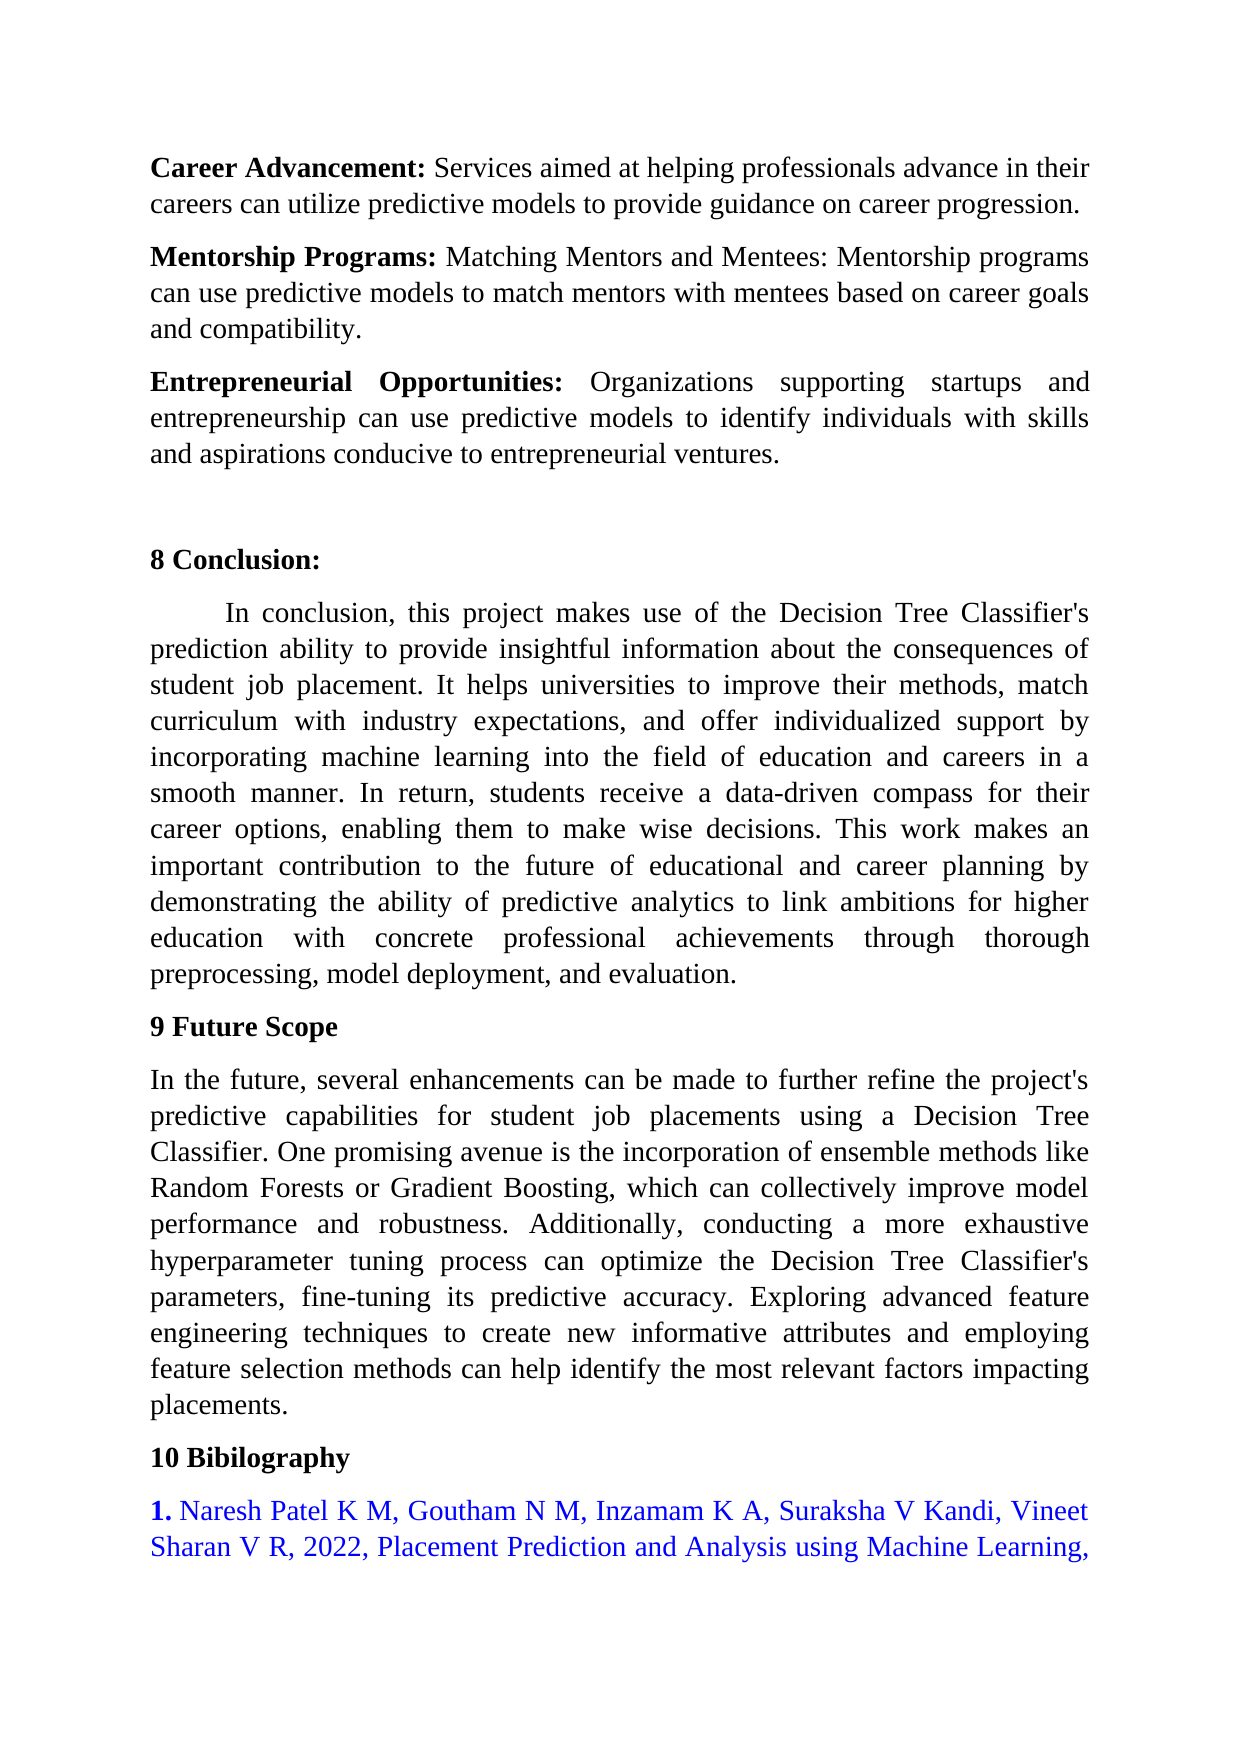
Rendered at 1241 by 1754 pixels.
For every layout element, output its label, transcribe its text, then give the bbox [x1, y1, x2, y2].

text 9 Future Scope [150, 1009, 1090, 1043]
text Career Advancement: Services aimed at helping professionals advance in their careers can utilize predictive models to provide guidance on career progression. [150, 150, 1090, 220]
text 10 Bibilography [150, 1440, 1090, 1473]
text Entrepreneurial Opportunities: Organizations supporting startups and entrepreneurship can use predictive models to identify individuals with skills and aspirations conducive to entrepreneurial ventures. [150, 364, 1090, 470]
text In conclusion, this project makes use of the Decision Tree Classifier's prediction ability to provide insightful information about the consequences of student job placement. It helps universities to improve their methods, match curriculum with industry expectations, and offer individualized support by incorporating machine learning into the field of education and careers in a smooth manner. In return, students receive a data-driven compass for their career options, enabling them to make wise decisions. This work makes an important contribution to the future of educational and career planning by demonstrating the ability of predictive analytics to link ambitions for higher education with concrete professional achievements through thorough preprocessing, model deployment, and evaluation. [150, 595, 1090, 990]
text 8 Conclusion: [150, 542, 1090, 576]
text Mentorship Programs: Matching Mentors and Mentees: Mentorship programs can use predictive models to match mentors with mentees based on career goals and compatibility. [150, 239, 1090, 345]
text In the future, several enhancements can be made to further refine the project's predictive capabilities for student job placements using a Decision Tree Classifier. One promising avenue is the incorporation of ensemble methods like Random Forests or Gradient Boosting, which can collectively improve model performance and robustness. Additionally, conducting a more exhaustive hyperparameter tuning process can optimize the Decision Tree Classifier's parameters, fine-tuning its predictive accuracy. Exploring advanced feature engineering techniques to create new informative attributes and employing feature selection methods can help identify the most relevant factors impacting placements. [150, 1062, 1090, 1421]
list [150, 1493, 1090, 1529]
